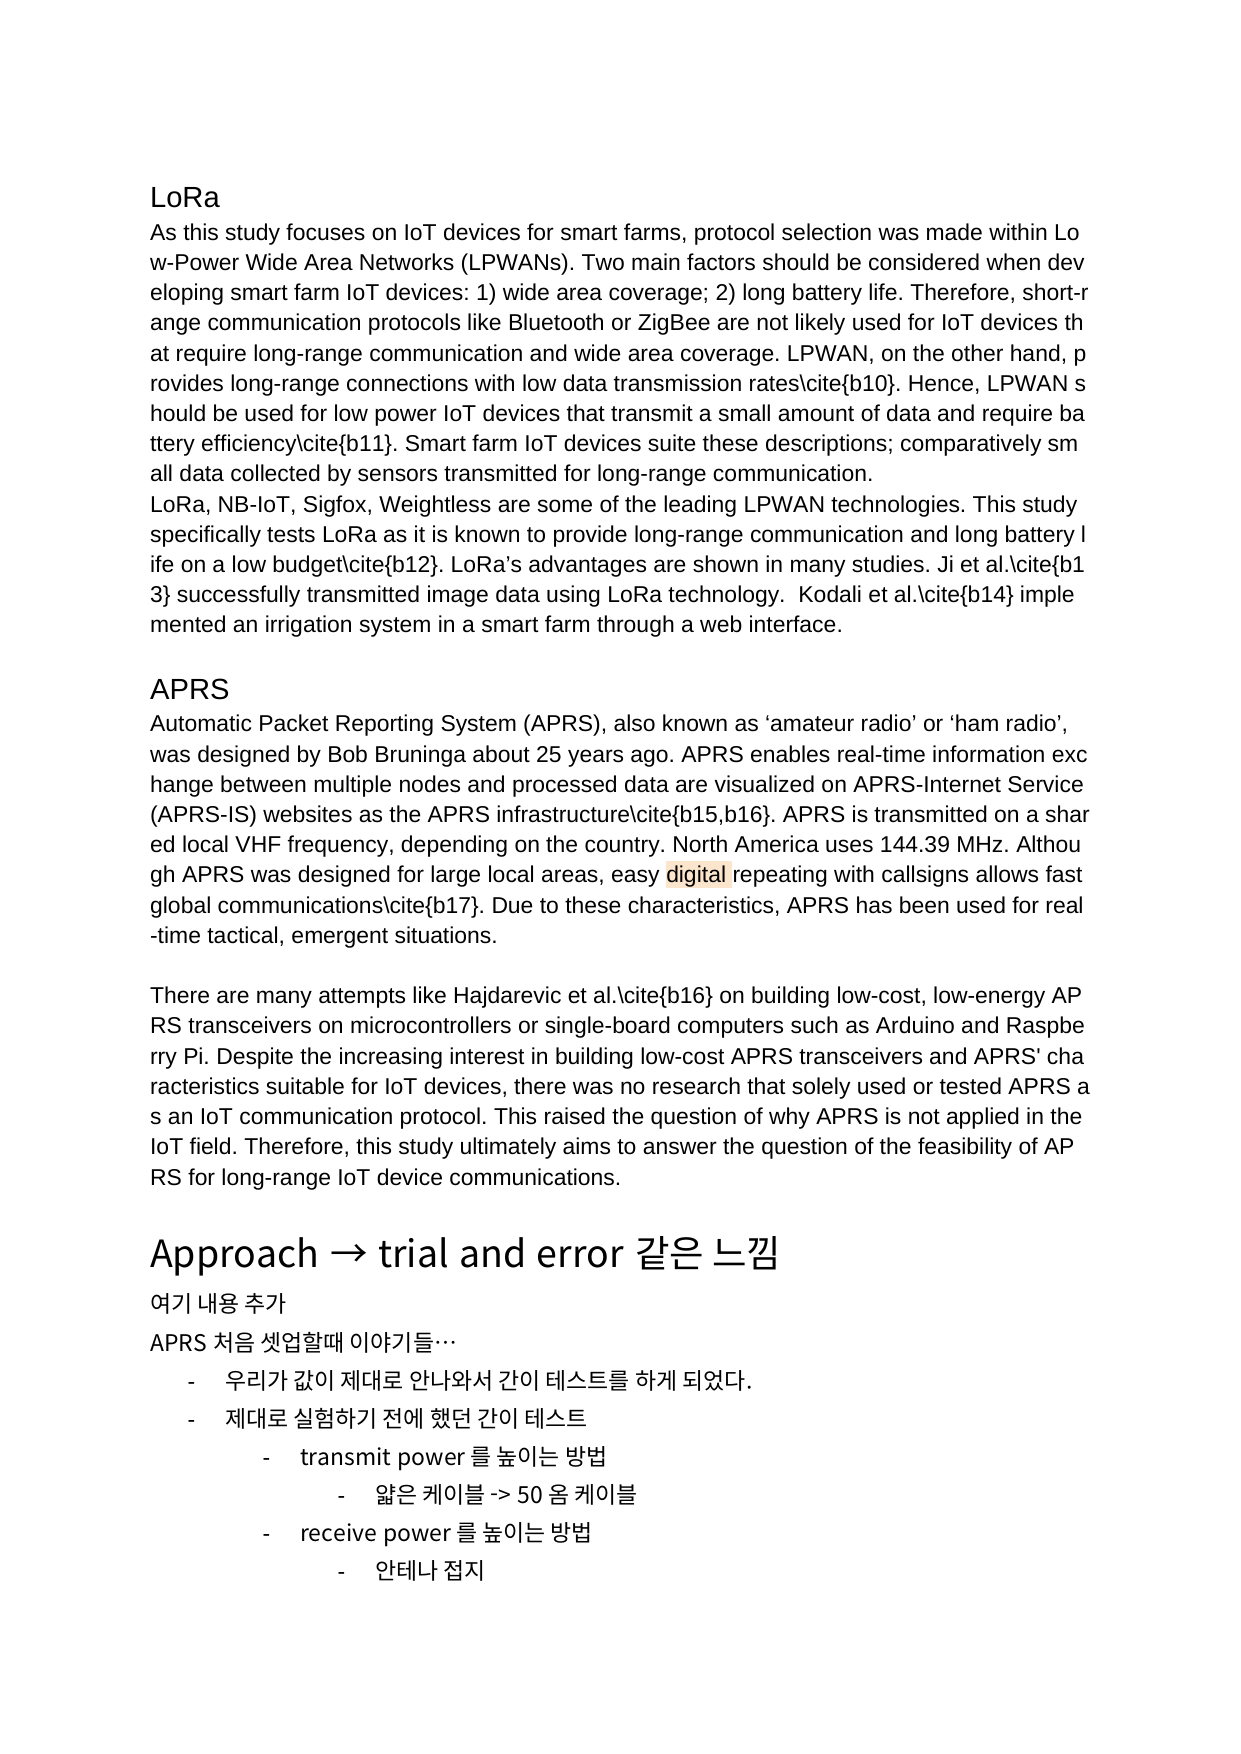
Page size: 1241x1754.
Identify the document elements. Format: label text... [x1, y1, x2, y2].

text Approach → trial and error 같은 느낌 [150, 1224, 1090, 1278]
text As this study focuses on IoT devices for smart farms, protocol selection was made within Low-Power Wide Area Networks (LPWANs). Two main factors should be considered when developing smart farm IoT devices: 1) wide area coverage; 2) long battery life. Therefore, short-range communication protocols like Bluetooth or ZigBee are not likely used for IoT devices that require long-range communication and wide area coverage. LPWAN, on the other hand, provides long-range connections with low data transmission rates\cite{b10}. Hence, LPWAN should be used for low power IoT devices that transmit a small amount of data and require battery efficiency\cite{b11}. Smart farm IoT devices suite these descriptions; comparatively small data collected by sensors transmitted for long-range communication. [150, 219, 1090, 487]
list transmit power를 높이는 방법 [262, 1439, 1090, 1472]
list 얇은 케이블 -> 50옴 케이블 [337, 1477, 1090, 1510]
text There are many attempts like Hajdarevic et al.\cite{b16} on building low-cost, low-energy APRS transceivers on microcontrollers or single-board computers such as Arduino and Raspberry Pi. Despite the increasing interest in building low-cost APRS transceivers and APRS' characteristics suitable for IoT devices, there was no research that solely used or tested APRS as an IoT communication protocol. This raised the question of why APRS is not applied in the IoT field. Therefore, this study ultimately aims to answer the question of the feasibility of APRS for long-range IoT device communications. [150, 982, 1090, 1190]
list 우리가 값이 제대로 안나와서 간이 테스트를 하게 되었다. [187, 1363, 1090, 1396]
text APRS 처음 셋업할때 이야기들… [150, 1324, 1090, 1358]
text APRS [150, 672, 1090, 705]
text LoRa, NB-IoT, Sigfox, Weightless are some of the leading LPWAN technologies. This study specifically tests LoRa as it is known to provide long-range communication and long battery life on a low budget\cite{b12}. LoRa’s advantages are shown in many studies. Ji et al.\cite{b13} successfully transmitted image data using LoRa technology. Kodali et al.\cite{b14} implemented an irrigation system in a smart farm through a web interface. [150, 491, 1090, 638]
list 제대로 실험하기 전에 했던 간이 테스트 [187, 1401, 1090, 1434]
text 여기 내용 추가 [150, 1286, 1090, 1319]
list 안테나 접지 [337, 1553, 1090, 1586]
text Automatic Packet Reporting System (APRS), also known as ‘amateur radio’ or ‘ham radio’, was designed by Bob Bruninga about 25 years ago. APRS enables real-time information exchange between multiple nodes and processed data are visualized on APRS-Internet Service (APRS-IS) websites as the APRS infrastructure\cite{b15,b16}. APRS is transmitted on a shared local VHF frequency, depending on the country. North America uses 144.39 MHz. Although APRS was designed for large local areas, easy digital repeating with callsigns allows fast global communications\cite{b17}. Due to these characteristics, APRS has been used for real-time tactical, emergent situations. [150, 710, 1090, 948]
text LoRa [150, 180, 1090, 214]
list receive power를 높이는 방법 [262, 1515, 1090, 1548]
